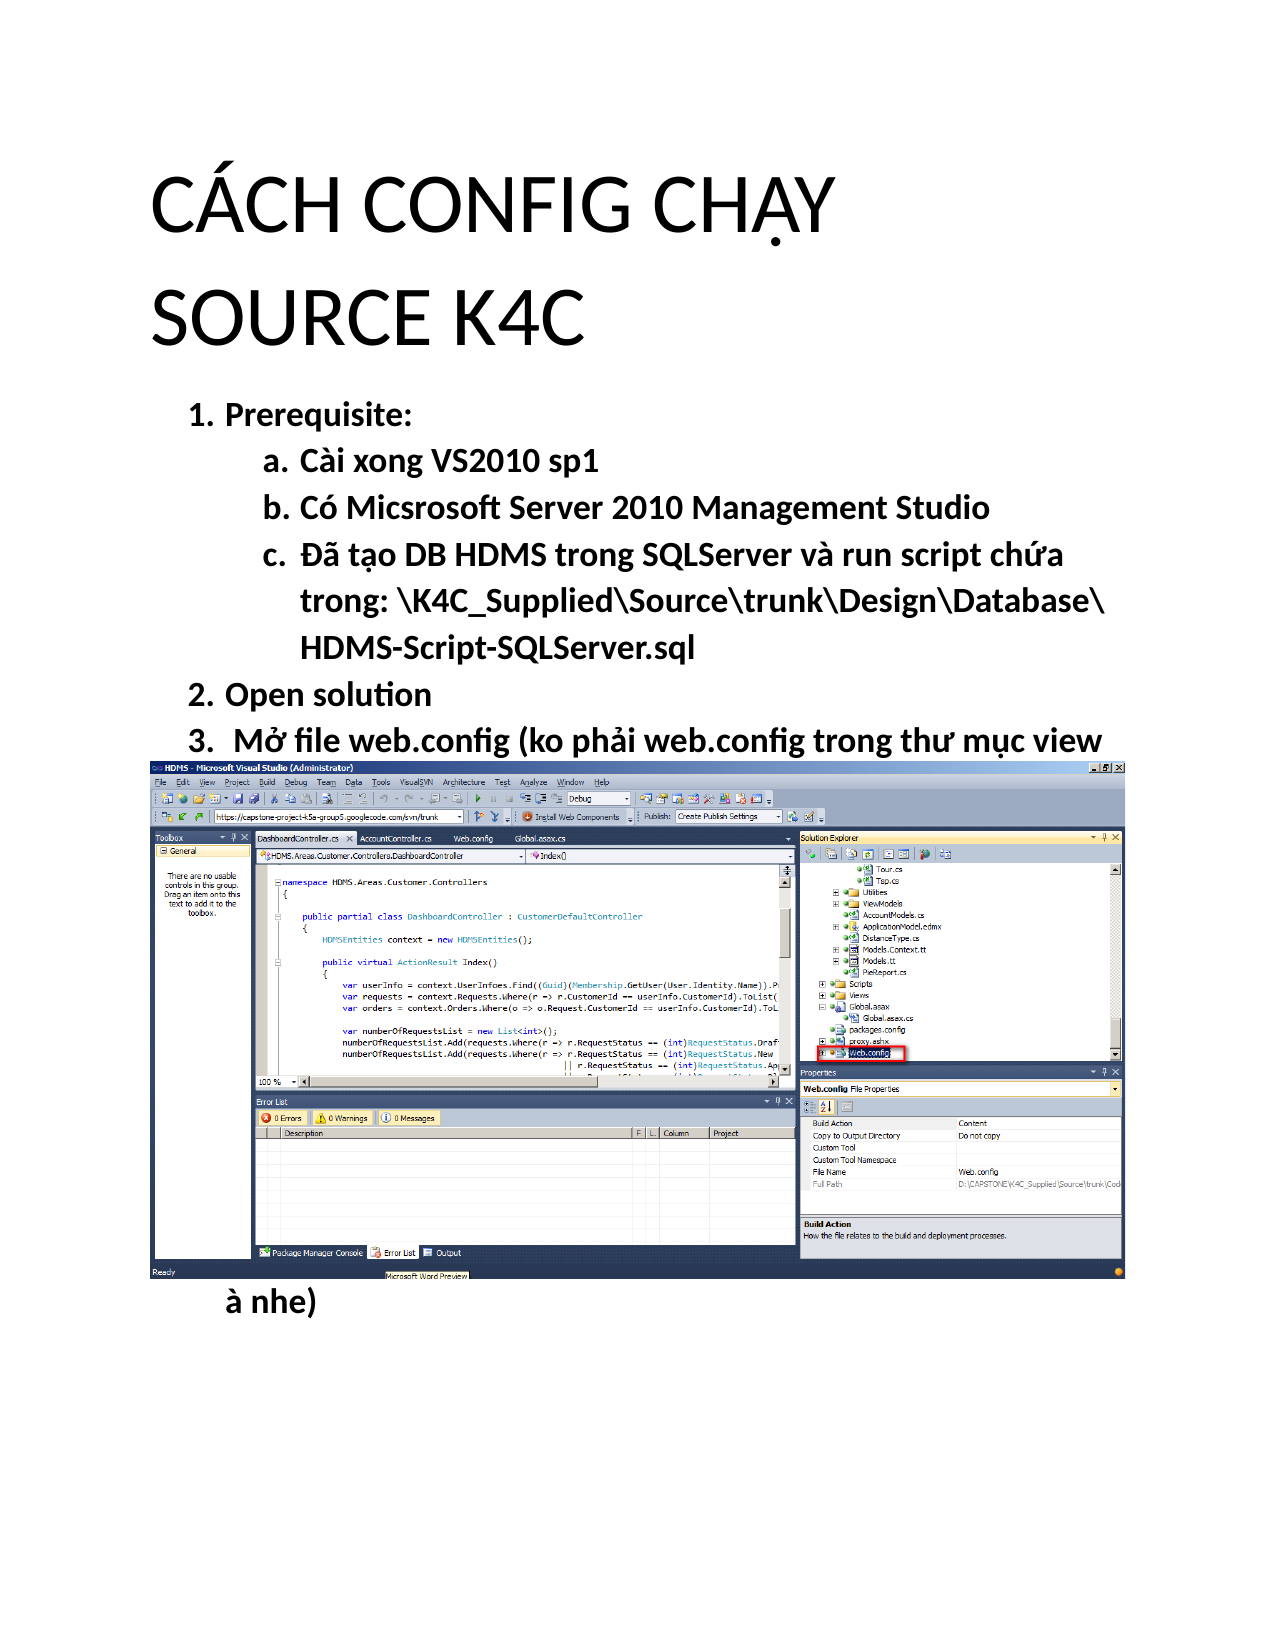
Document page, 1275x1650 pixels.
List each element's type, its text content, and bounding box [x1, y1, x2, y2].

list Đã tạo DB HDMS trong SQLServer và run script chứa trong: \K4C_Supplied\Source\trunk\Design\Database\HDMS-Script-SQLServer.sql [262, 532, 1125, 668]
text CÁCH CONFIG CHẠY SOURCE K4C [150, 150, 1125, 367]
list Open solution [187, 672, 1125, 715]
picture [150, 761, 1125, 1279]
list Có Micsrosoft Server 2010 Management Studio [262, 485, 1125, 528]
list Mở file web.config (ko phải web.config trong thư mục view à nhe) [187, 1279, 1125, 1352]
list Cài xong VS2010 sp1 [262, 438, 1125, 482]
list Mở file web.config (ko phải web.config trong thư mục view à nhe) [187, 718, 1125, 761]
list Prerequisite: [187, 392, 1125, 435]
